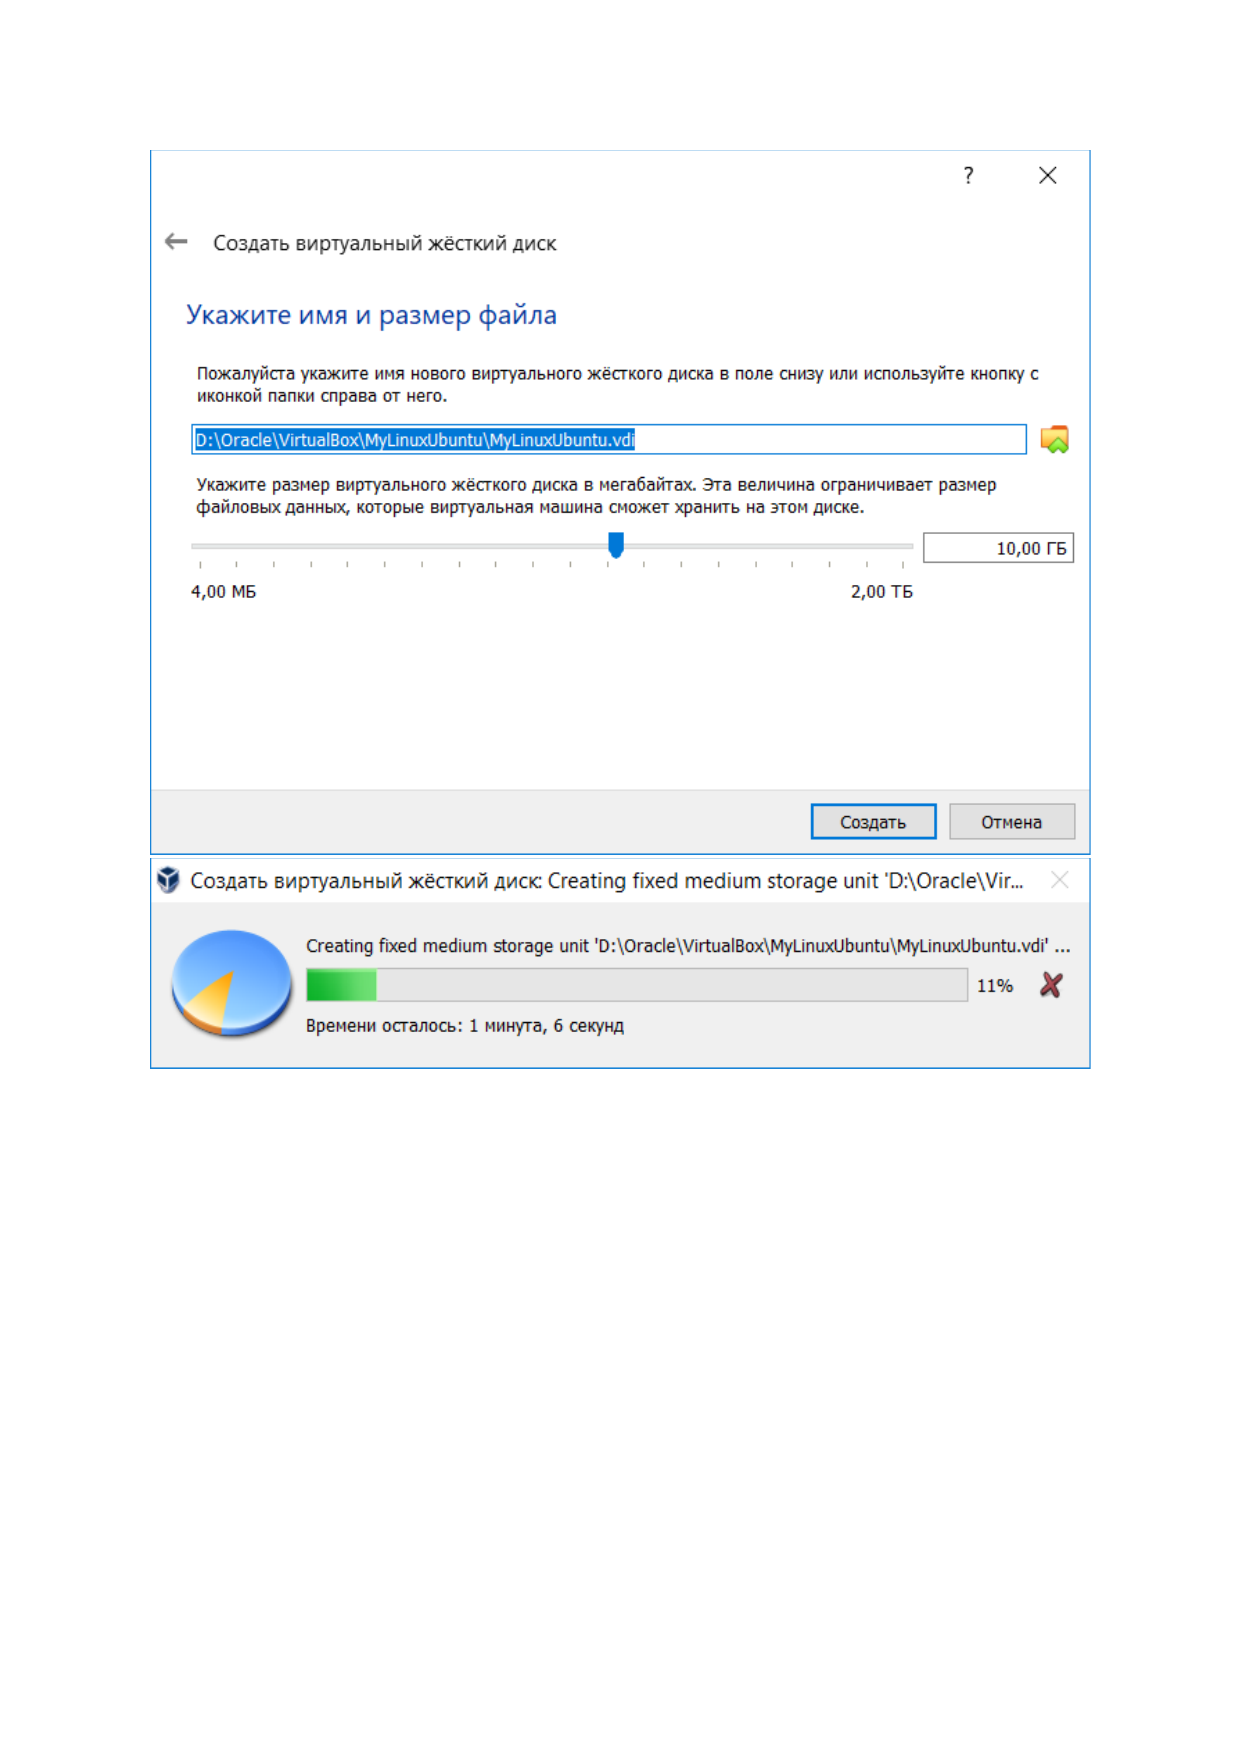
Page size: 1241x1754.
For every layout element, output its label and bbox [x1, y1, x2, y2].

picture [150, 150, 1091, 855]
picture [150, 858, 1091, 1069]
